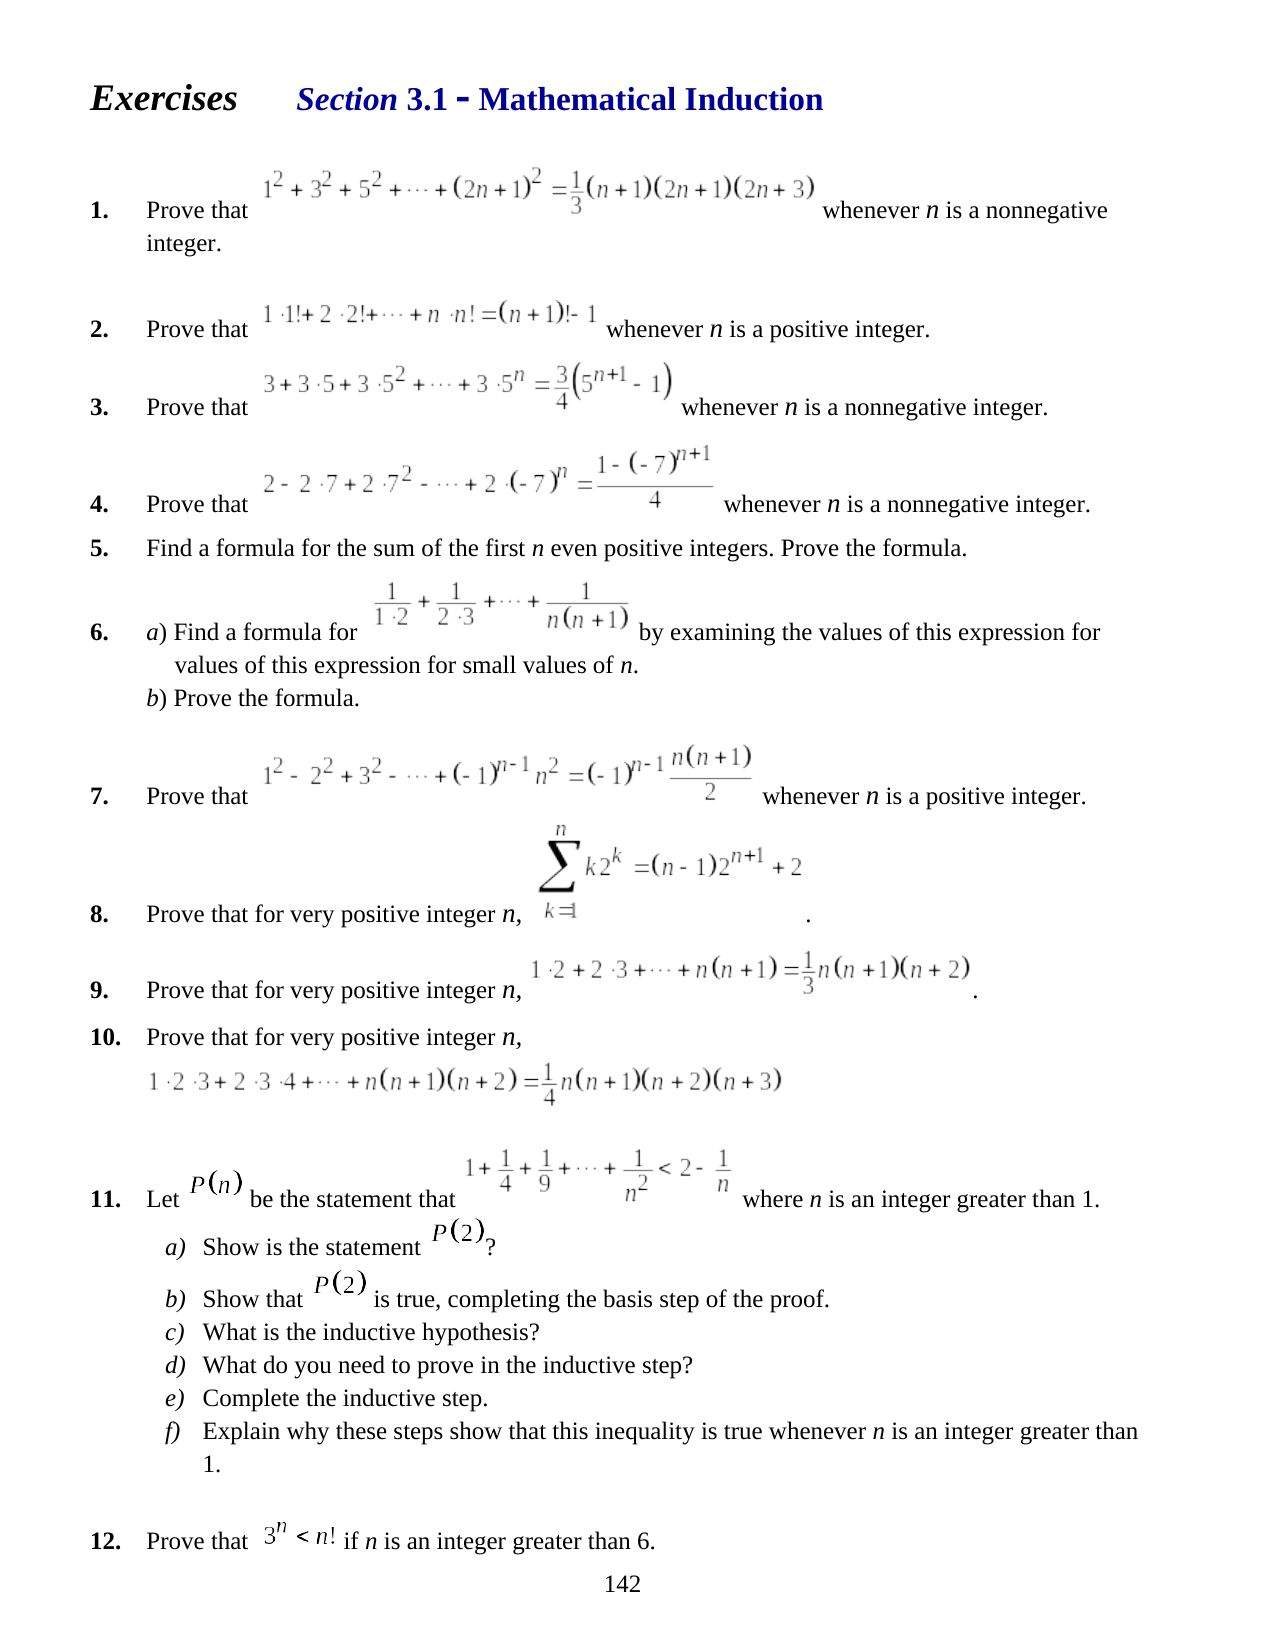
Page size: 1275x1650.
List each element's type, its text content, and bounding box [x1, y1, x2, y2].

list Find a formula for the sum of the first n even positive integers. Prove the formula. [90, 533, 1155, 562]
list Complete the inductive step. [165, 1383, 1155, 1412]
list Prove that for very positive integer n, [90, 1020, 1155, 1110]
text b) Prove the formula. [146, 683, 1155, 712]
list Prove that for very positive integer n, . [90, 815, 1155, 928]
list Prove that whenever n is a positive integer. [90, 294, 1155, 343]
list Show is the statement ? [165, 1213, 1155, 1261]
list What do you need to prove in the inductive step? [165, 1350, 1155, 1379]
list Prove that for very positive integer n, . [90, 944, 1155, 1004]
list Explain why these steps show that this inequality is true whenever n is an integer greater than 1. [165, 1416, 1155, 1478]
list Prove that whenever n is a nonnegative integer. [90, 162, 1155, 257]
list Prove that whenever n is a nonnegative integer. [90, 358, 1155, 422]
list Prove that whenever n is a positive integer. [90, 741, 1155, 810]
list Prove that if n is an integer greater than 6. [90, 1511, 1155, 1555]
list Prove that whenever n is a nonnegative integer. [90, 437, 1155, 518]
list Show that is true, completing the basis step of the proof. [165, 1265, 1155, 1313]
list a) Find a formula for by examining the values of this expression for values of this expression for small values of n. [90, 577, 1155, 679]
list Let be the statement that where n is an integer greater than 1. [90, 1143, 1155, 1213]
text Exercises Section 3.1 Mathematical Induction [90, 75, 1155, 118]
list What is the inductive hypothesis? [165, 1317, 1155, 1346]
